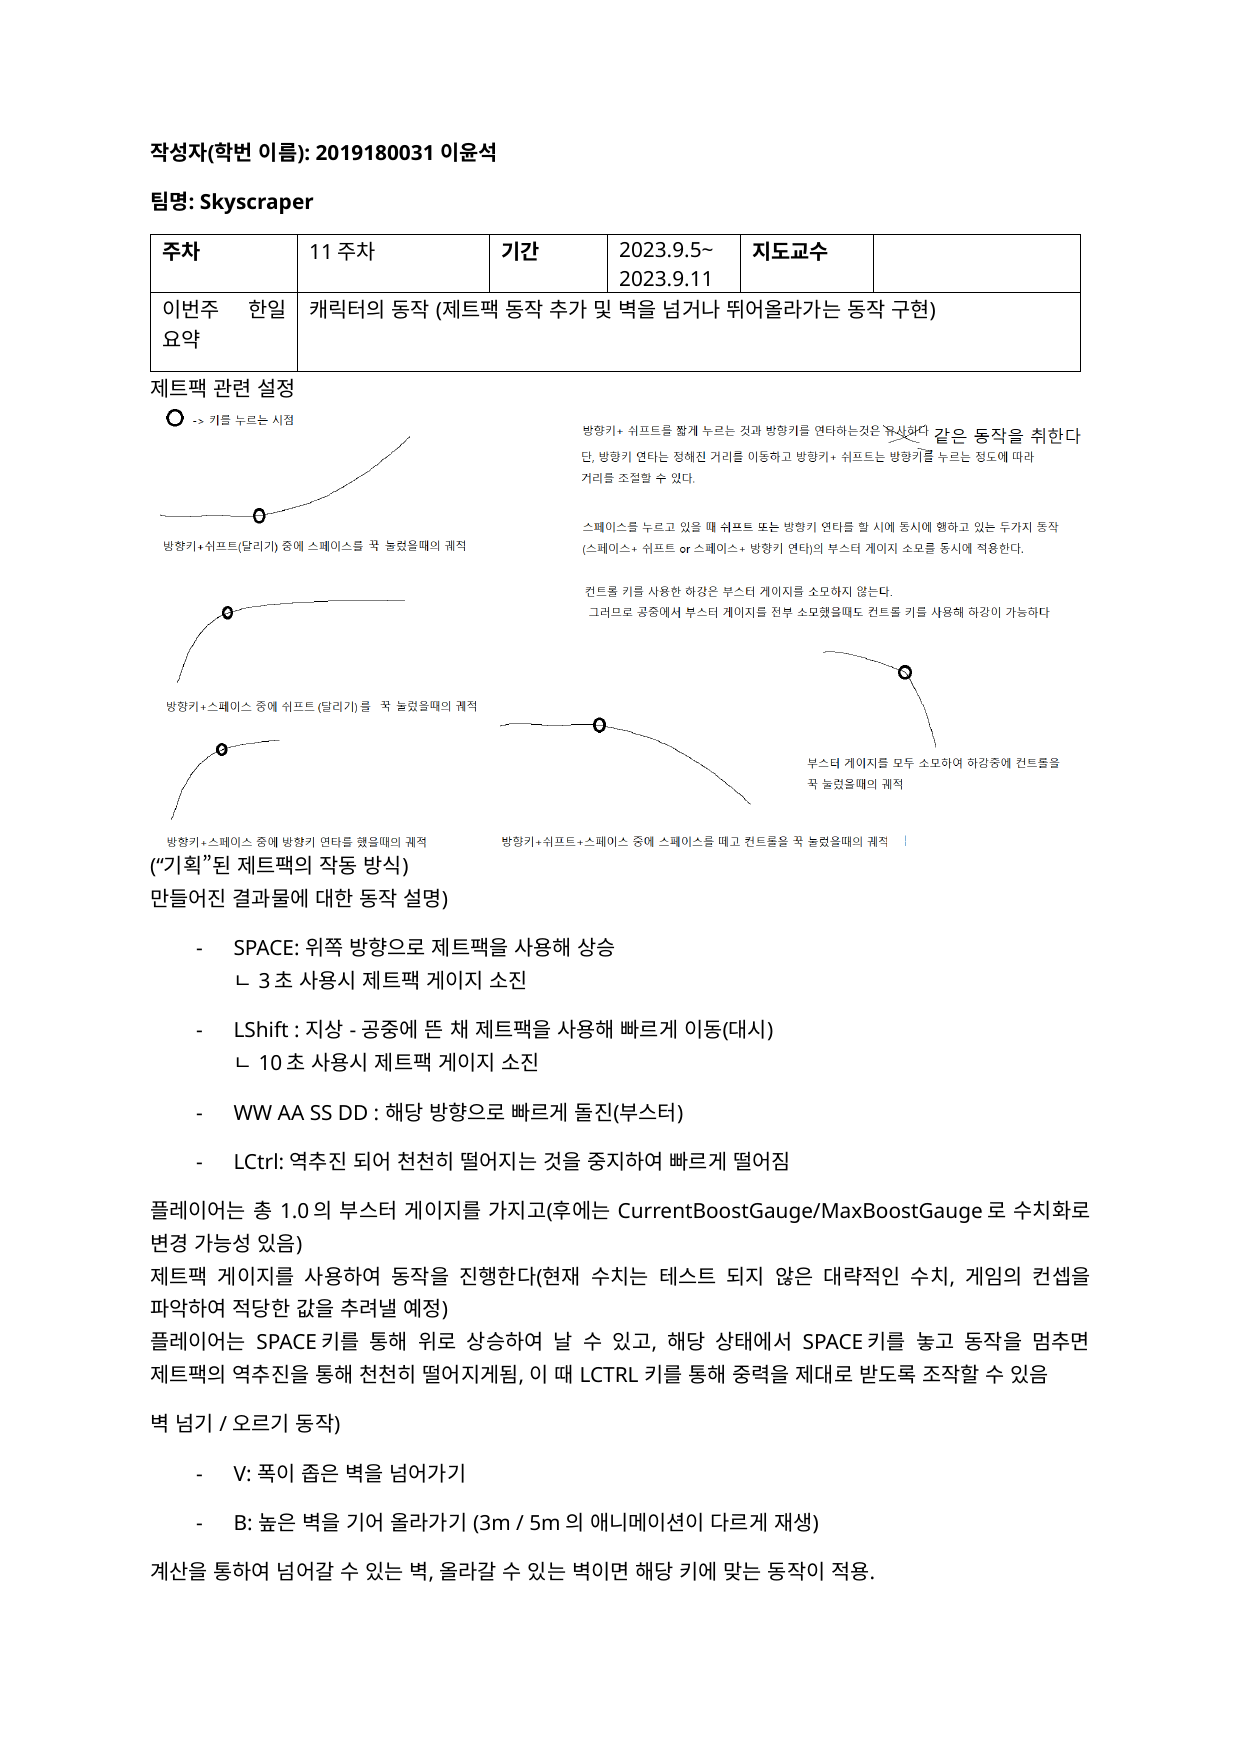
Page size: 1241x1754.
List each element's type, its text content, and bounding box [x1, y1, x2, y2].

list LShift : 지상 - 공중에 뜬 채 제트팩을 사용해 빠르게 이동(대시) ㄴ 10초 사용시 제트팩 게이지 소진 [196, 1014, 1090, 1077]
table_header 11주차 [298, 235, 489, 292]
text 제트팩 관련 설정 (“기획”된 제트팩의 작동 방식) 만들어진 결과물에 대한 동작 설명) [150, 372, 1090, 404]
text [150, 1556, 1090, 1586]
table_header 기간 [490, 235, 607, 292]
list WW AA SS DD : 해당 방향으로 빠르게 돌진(부스터) [196, 1096, 1090, 1126]
table_header 지도교수 [741, 235, 873, 292]
list V: 폭이 좁은 벽을 넘어가기 [196, 1457, 1090, 1487]
list B: 높은 벽을 기어 올라가기 (3m / 5m의 애니메이션이 다르게 재생) [196, 1506, 1090, 1537]
table_header 주차 [151, 235, 297, 292]
picture [150, 404, 1091, 848]
table_header [874, 235, 1080, 292]
text 제트팩 관련 설정 (“기획”된 제트팩의 작동 방식) 만들어진 결과물에 대한 동작 설명) [150, 848, 1090, 913]
text 벽 넘기 / 오르기 동작) [150, 1407, 1090, 1438]
table_header 2023.9.5~ 2023.9.11 [608, 235, 740, 292]
list SPACE: 위쪽 방향으로 제트팩을 사용해 상승 ㄴ 3초 사용시 제트팩 게이지 소진 [196, 932, 1090, 995]
table_cell 이번주 한일 요약 [151, 293, 297, 371]
table_cell 캐릭터의 동작 (제트팩 동작 추가 및 벽을 넘거나 뛰어올라가는 동작 구현) [298, 293, 1080, 371]
text 플레이어는 총 1.0의 부스터 게이지를 가지고(후에는 CurrentBoostGauge/MaxBoostGauge로 수치화로 변경 가능성 있음) 제트팩 게이지를 사용하여 동작을 진행한다(현재 수치는 테스트 되지 않은 대략적인 수치, 게임의 컨셉을 파악하여 적당한 값을 추려낼 예정) 플레이어는 SPACE키를 통해 위로 상승하여 날 수 있고, 해당 상태에서 SPACE키를 놓고 동작을 멈추면 제트팩의 역추진을 통해 천천히 떨어지게됨, 이 때 LCTRL 키를 통해 중력을 제대로 받도록 조작할 수 있음 [150, 1194, 1090, 1388]
list LCtrl: 역추진 되어 천천히 떨어지는 것을 중지하여 빠르게 떨어짐 [196, 1145, 1090, 1176]
